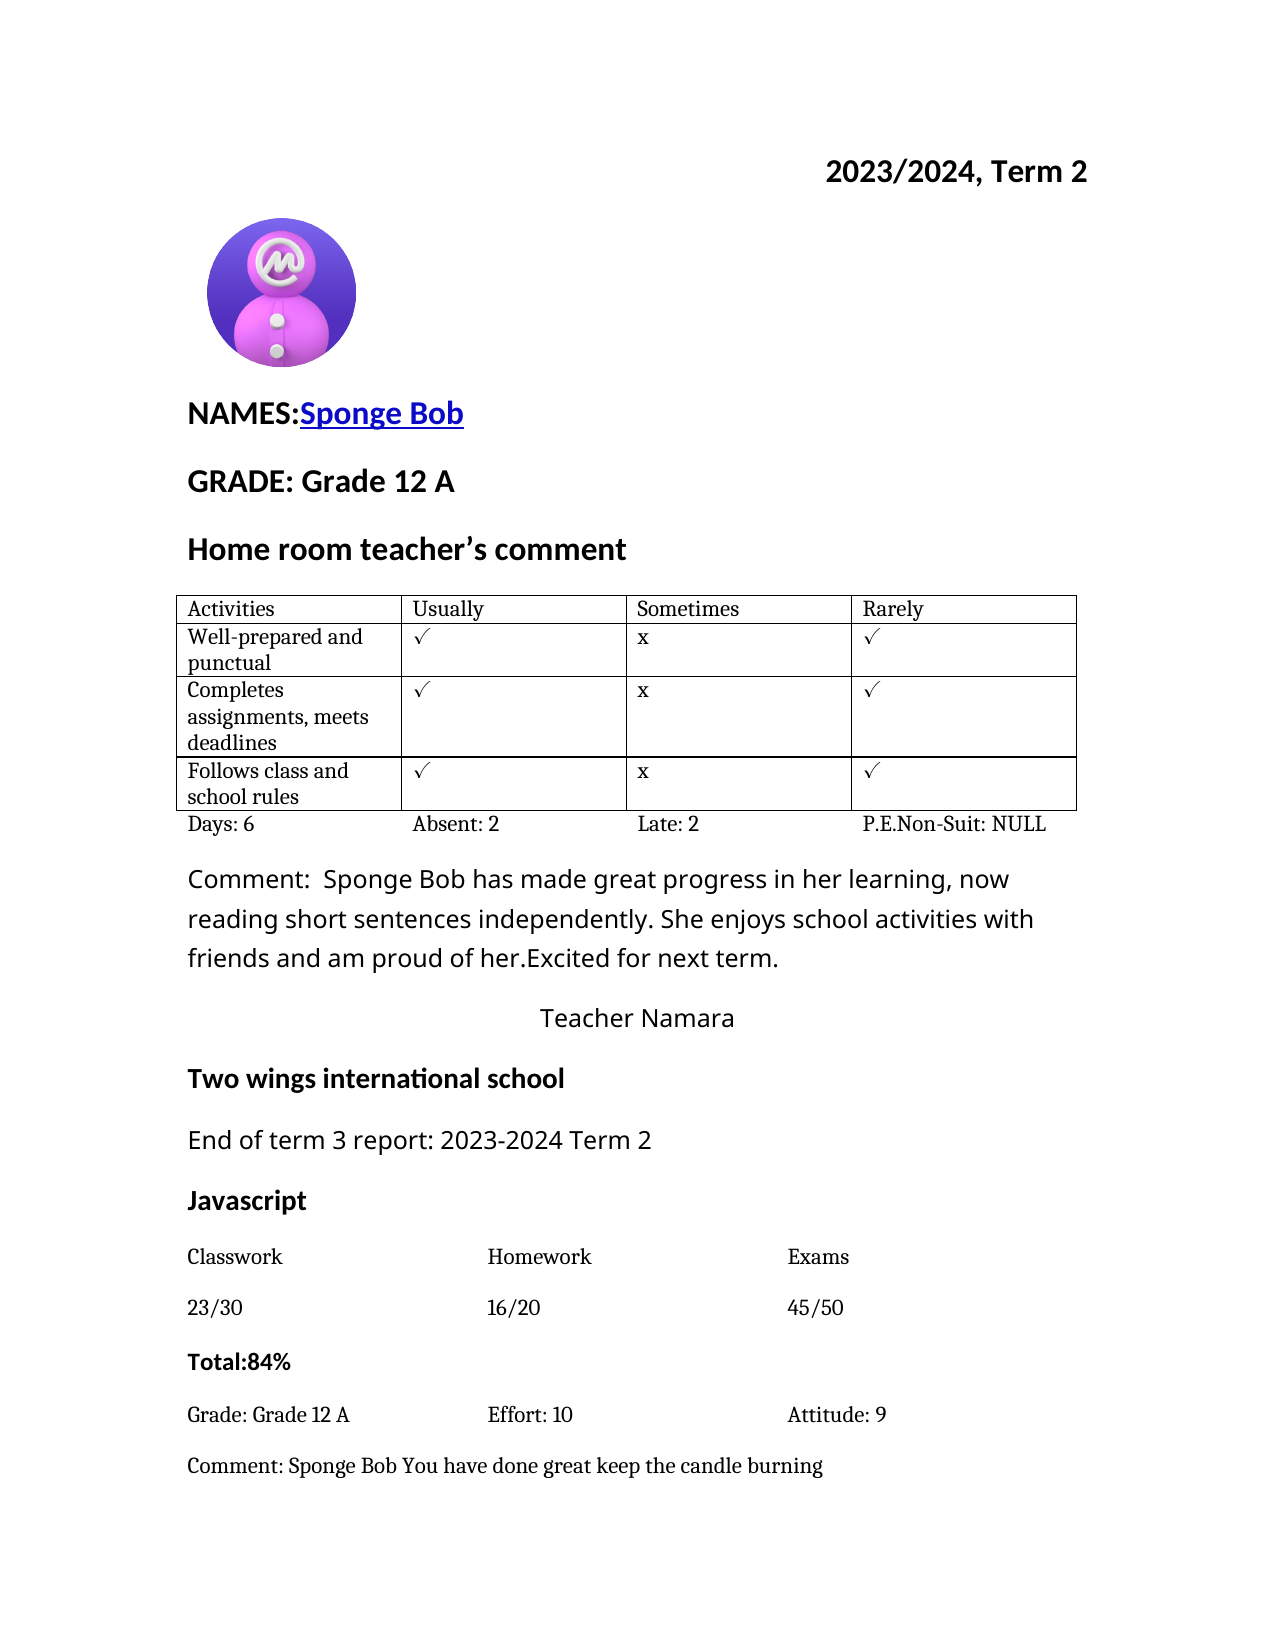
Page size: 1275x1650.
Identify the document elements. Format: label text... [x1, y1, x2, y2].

text 2023/2024, Term 2 [187, 150, 1087, 191]
table_cell x [627, 624, 851, 676]
table_cell Well-prepared and punctual [177, 624, 401, 676]
table_header Usually [402, 596, 626, 622]
text Total:84% [187, 1346, 1087, 1377]
table_cell ✓ [402, 677, 626, 756]
text NAMES:Sponge Bob [187, 392, 1087, 433]
table_cell Follows class and school rules [177, 758, 401, 810]
table_header Late: 2 [626, 811, 851, 862]
table_header Grade: Grade 12 A [176, 1402, 476, 1453]
table_cell 45/50 [776, 1295, 1076, 1346]
table_header Sometimes [627, 596, 851, 622]
table_header Activities [177, 596, 401, 622]
table_header Attitude: 9 [776, 1402, 1076, 1453]
text Two wings international school [187, 1061, 1087, 1096]
table_cell ✓ [402, 624, 626, 676]
table_cell Completes assignments, meets deadlines [177, 677, 401, 756]
table_cell ✓ [852, 758, 1076, 810]
table_header Absent: 2 [401, 811, 626, 862]
text GRADE: Grade 12 A [187, 460, 1087, 501]
text End of term 3 report: 2023-2024 Term 2 [187, 1122, 1087, 1156]
table_cell x [627, 758, 851, 810]
table_cell ✓ [852, 677, 1076, 756]
table_header P.E.Non-Suit: NULL [851, 811, 1076, 862]
text Home room teacher’s comment [187, 527, 1087, 568]
table_header Days: 6 [176, 811, 401, 862]
table_cell x [627, 677, 851, 756]
table_header Exams [776, 1244, 1076, 1295]
text Comment: Sponge Bob has made great progress in her learning, now reading short sentences independently. She enjoys school activities with friends and am proud of her.Excited for next term. [187, 862, 1087, 974]
table_cell ✓ [402, 758, 626, 810]
table_header Classwork [176, 1244, 476, 1295]
text Comment: Sponge Bob You have done great keep the candle burning [187, 1453, 1087, 1479]
table_header Rarely [852, 596, 1076, 622]
table_header Homework [476, 1244, 776, 1295]
text Javascript [187, 1182, 1087, 1218]
picture [206, 217, 357, 368]
table_cell 23/30 [176, 1295, 476, 1346]
table_cell 16/20 [476, 1295, 776, 1346]
text Teacher Namara [187, 1001, 1087, 1034]
table_header Effort: 10 [476, 1402, 776, 1453]
table_cell ✓ [852, 624, 1076, 676]
